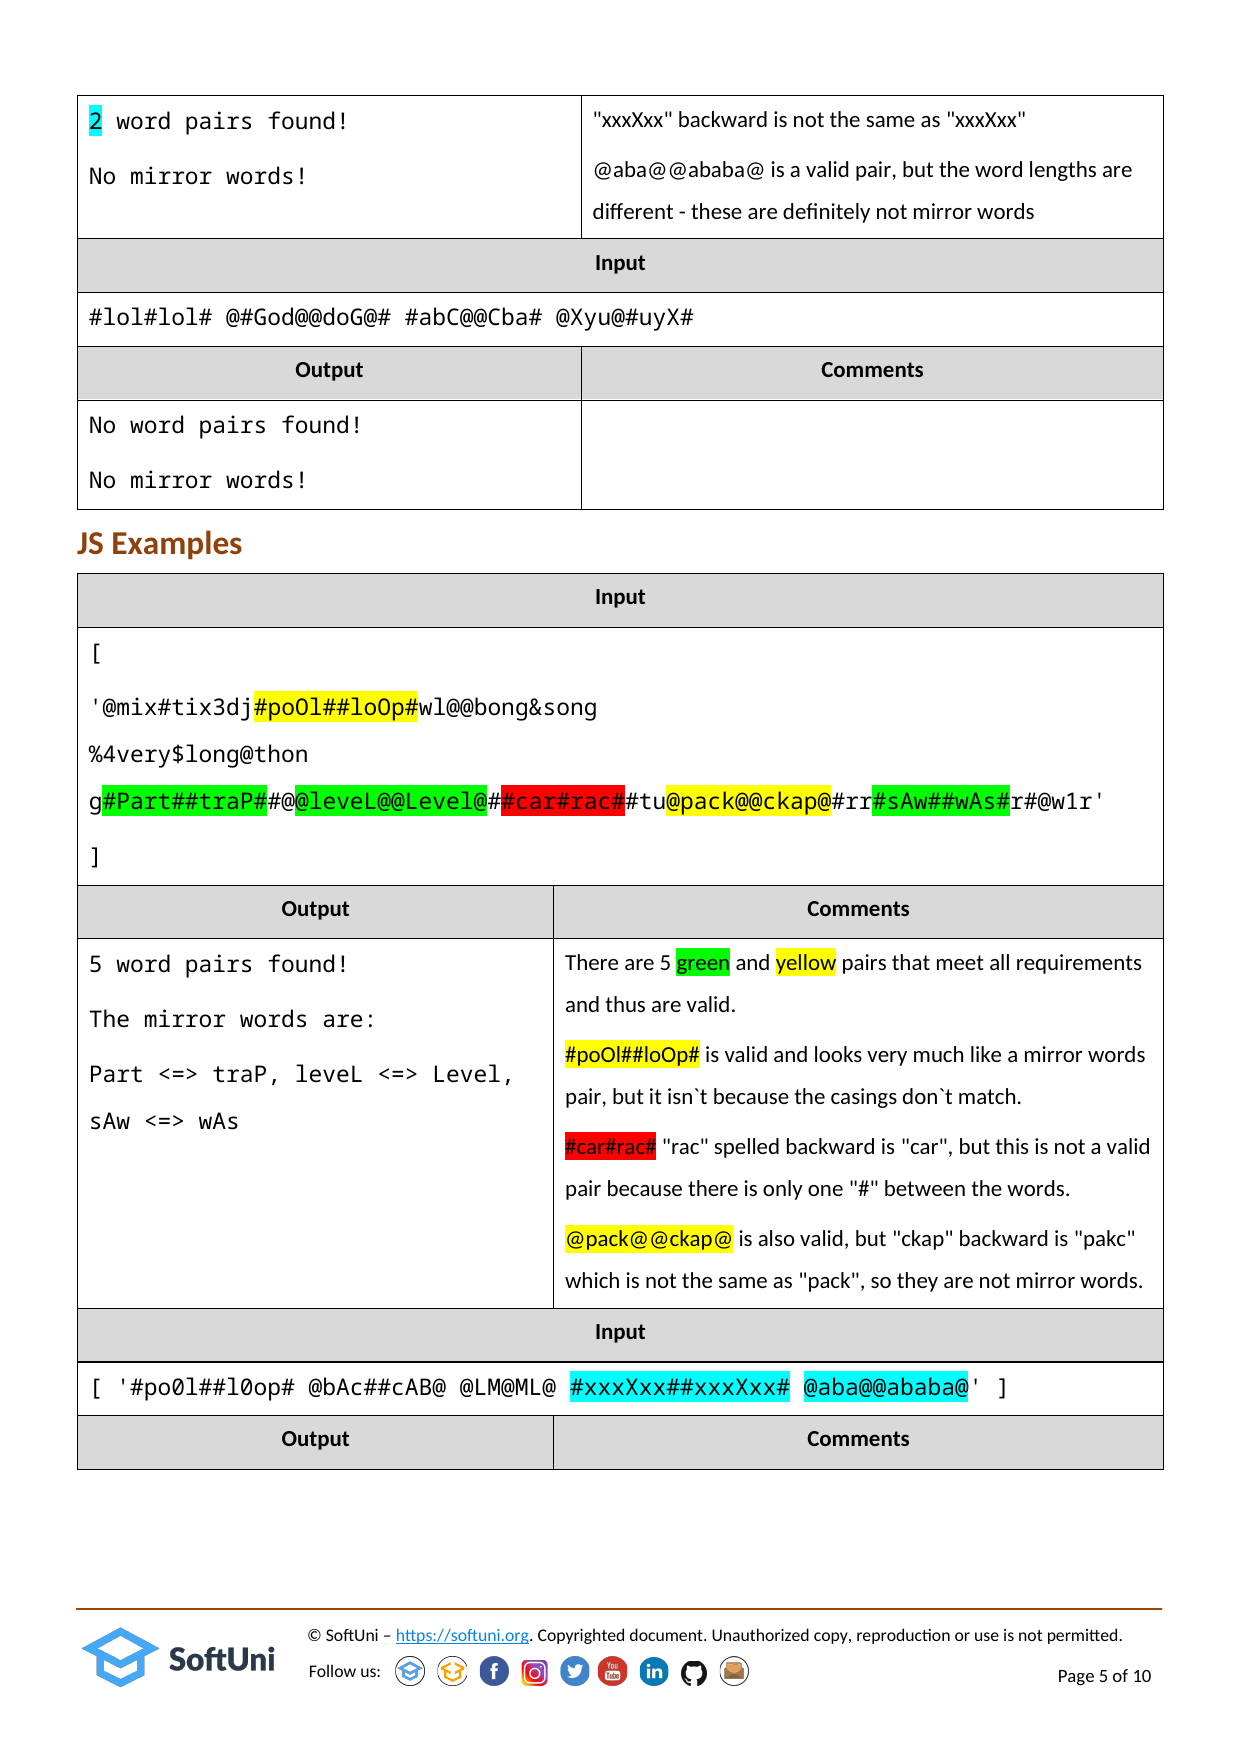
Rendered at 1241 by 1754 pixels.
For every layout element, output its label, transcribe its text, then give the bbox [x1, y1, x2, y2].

table_cell "xxxXxx" backward is not the same as "xxxXxx" @aba@@ababa@ is a valid pair, but the word lengths are different - these are definitely not mirror words [582, 96, 1163, 238]
table_cell Input [78, 1309, 1163, 1361]
table_cell Output [78, 886, 553, 938]
picture [639, 1657, 648, 1665]
table_cell 2 word pairs found! No mirror words! [78, 96, 581, 238]
picture [653, 1669, 662, 1678]
picture [75, 1621, 281, 1693]
table_cell Comments [554, 886, 1163, 938]
table_cell Input [78, 239, 1163, 292]
table_cell There are 5 green and yellow pairs that meet all requirements and thus are valid. #poOl##loOp# is valid and looks very much like a mirror words pair, but it isn`t because the casings don`t match. #car#rac# "rac" spelled backward is "car", but this is not a valid pair because there is only one "#" between the words. @pack@@ckap@ is also valid, but "ckap" backward is "pakc" which is not the same as "pack", so they are not mirror words. [554, 939, 1163, 1308]
table_cell #lol#lol# @#God@@doG@# #abC@@Cba# @Xyu@#uyX# [78, 293, 1163, 346]
table_cell Output [78, 1416, 553, 1469]
table_cell No word pairs found! No mirror words! [78, 401, 581, 508]
picture [660, 1657, 669, 1665]
table_cell [ '@mix#tix3dj#poOl##loOp#wl@@bong&song%4very$long@thong#Part##traP##@@leveL@@Level@##car#rac##tu@pack@@ckap@#rr#sAw##wAs#r#@w1r' ] [78, 628, 1163, 884]
subtitle JS Examples [77, 522, 1163, 563]
picture [479, 1656, 509, 1686]
picture [681, 1661, 707, 1686]
picture [521, 1660, 548, 1686]
picture [719, 1656, 749, 1686]
table_cell [582, 401, 1163, 508]
picture [639, 1678, 648, 1686]
picture [395, 1656, 425, 1686]
picture [560, 1656, 590, 1686]
table_cell [ '#po0l##l0op# @bAc##cAB@ @LM@ML@ #xxxXxx##xxxXxx# @aba@@ababa@' ] [78, 1363, 1163, 1415]
table_header Input [78, 574, 1163, 627]
table_cell 5 word pairs found! The mirror words are: Part <=> traP, leveL <=> Level, sAw <=> wAs [78, 939, 553, 1308]
table_cell Comments [554, 1416, 1163, 1469]
picture [437, 1656, 468, 1686]
table_cell Output [78, 347, 581, 399]
picture [597, 1656, 628, 1686]
picture [660, 1678, 669, 1686]
table_cell Comments [582, 347, 1163, 399]
